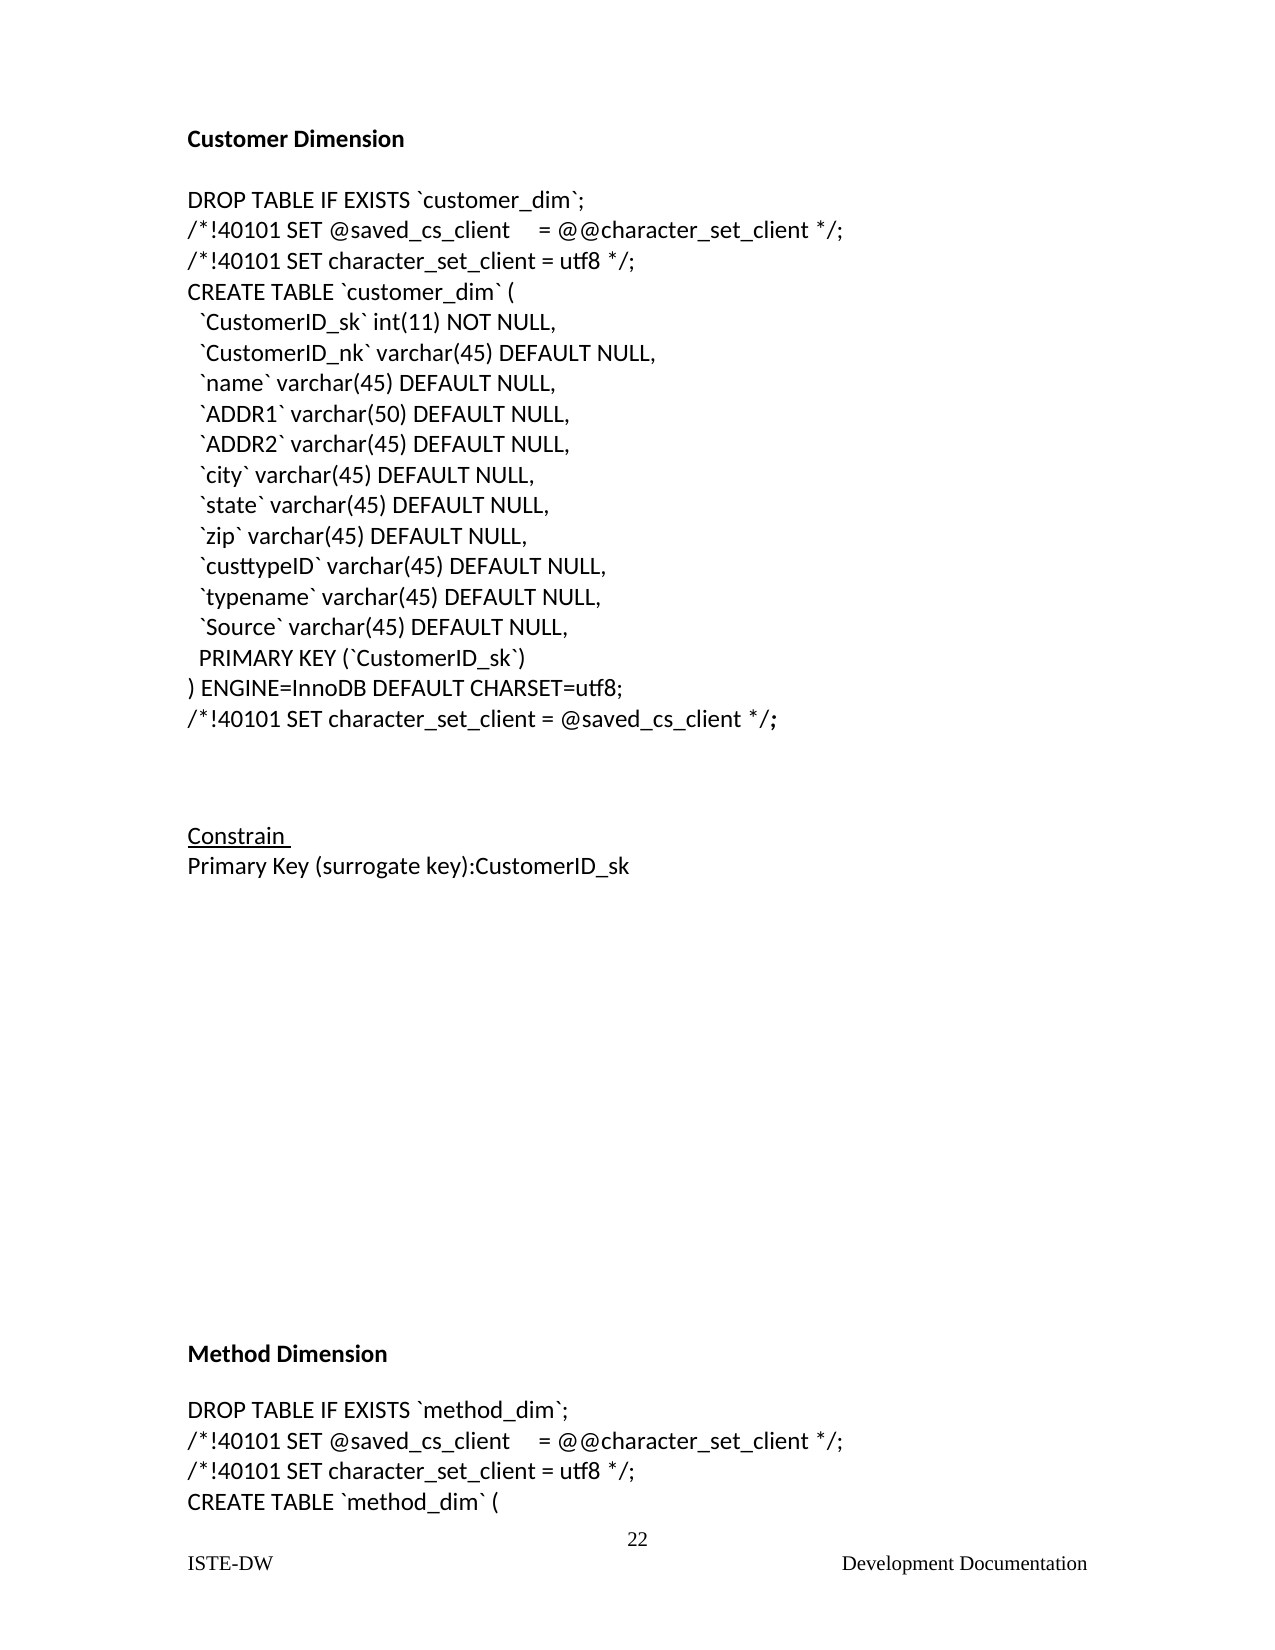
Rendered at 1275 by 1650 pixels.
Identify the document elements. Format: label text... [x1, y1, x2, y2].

subtitle `Source` varchar(45) DEFAULT NULL, [187, 611, 1087, 642]
subtitle `custtypeID` varchar(45) DEFAULT NULL, [187, 550, 1087, 581]
subtitle `CustomerID_nk` varchar(45) DEFAULT NULL, [187, 337, 1087, 367]
subtitle `name` varchar(45) DEFAULT NULL, [187, 367, 1087, 398]
text Primary Key (surrogate key):CustomerID_sk [187, 851, 1087, 881]
subtitle PRIMARY KEY (`CustomerID_sk`) [187, 642, 1087, 672]
text DROP TABLE IF EXISTS `method_dim`; [187, 1394, 1087, 1425]
subtitle `zip` varchar(45) DEFAULT NULL, [187, 520, 1087, 550]
text Constrain [187, 820, 1087, 851]
text Method Dimension [187, 1338, 1087, 1369]
text /*!40101 SET @saved_cs_client = @@character_set_client */; [187, 1425, 1087, 1456]
subtitle /*!40101 SET character_set_client = @saved_cs_client */; [187, 703, 1087, 733]
subtitle `ADDR2` varchar(45) DEFAULT NULL, [187, 428, 1087, 459]
subtitle DROP TABLE IF EXISTS `customer_dim`; [187, 184, 1087, 215]
subtitle /*!40101 SET @saved_cs_client = @@character_set_client */; [187, 215, 1087, 245]
subtitle ) ENGINE=InnoDB DEFAULT CHARSET=utf8; [187, 672, 1087, 703]
subtitle `state` varchar(45) DEFAULT NULL, [187, 489, 1087, 520]
subtitle `ADDR1` varchar(50) DEFAULT NULL, [187, 398, 1087, 428]
subtitle /*!40101 SET character_set_client = utf8 */; [187, 245, 1087, 276]
subtitle Customer Dimension [187, 123, 1087, 154]
subtitle `CustomerID_sk` int(11) NOT NULL, [187, 306, 1087, 337]
subtitle `city` varchar(45) DEFAULT NULL, [187, 459, 1087, 489]
subtitle CREATE TABLE `customer_dim` ( [187, 276, 1087, 306]
text /*!40101 SET character_set_client = utf8 */; [187, 1456, 1087, 1486]
subtitle `typename` varchar(45) DEFAULT NULL, [187, 581, 1087, 611]
text CREATE TABLE `method_dim` ( [187, 1486, 1087, 1517]
